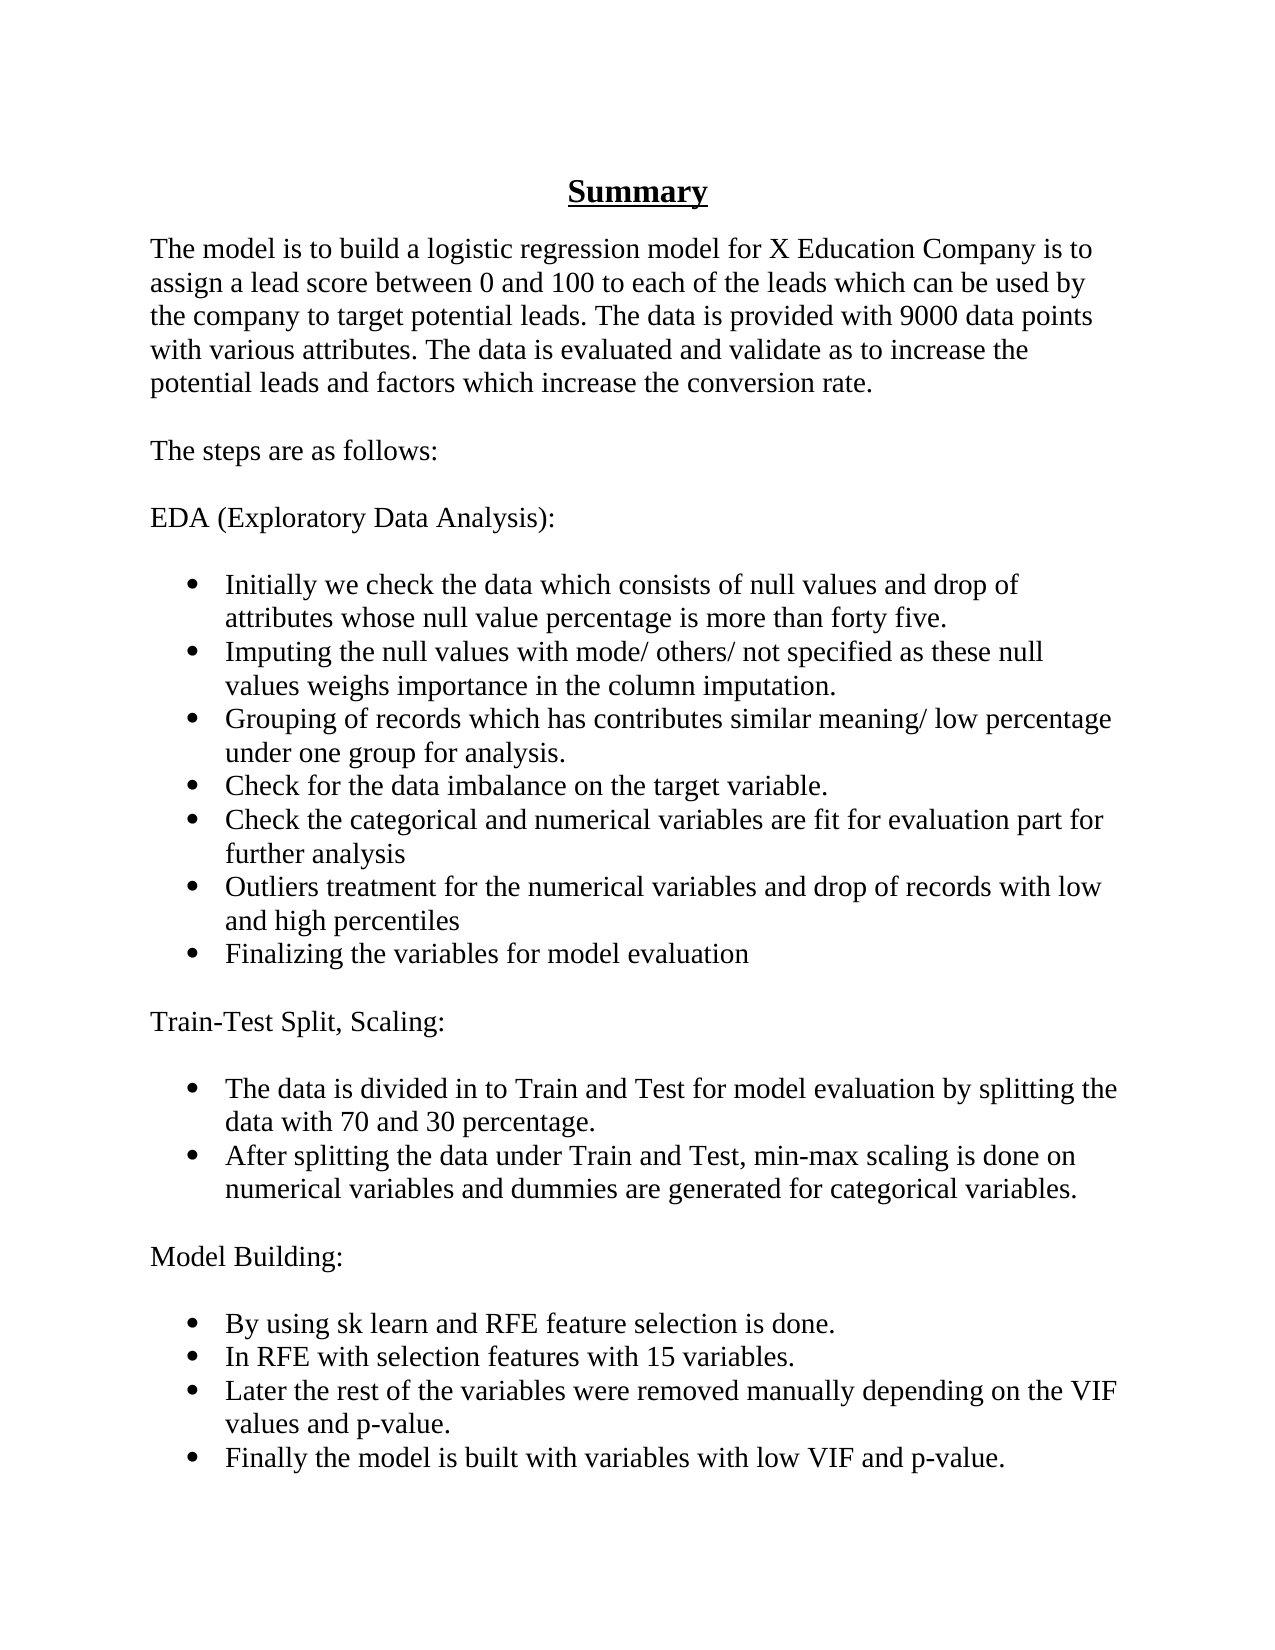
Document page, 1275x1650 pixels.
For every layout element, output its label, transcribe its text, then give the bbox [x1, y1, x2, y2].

text Summary [150, 172, 1125, 210]
list Check for the data imbalance on the target variable. [187, 768, 1125, 802]
list Grouping of records which has contributes similar meaning/ low percentage under one group for analysis. [187, 701, 1125, 768]
text The steps are as follows: [150, 433, 1125, 466]
list Finalizing the variables for model evaluation [187, 936, 1125, 970]
list Imputing the null values with mode/ others/ not specified as these null values weighs importance in the column imputation. [187, 634, 1125, 701]
list Later the rest of the variables were removed manually depending on the VIF values and p-value. [187, 1373, 1125, 1440]
text The model is to build a logistic regression model for X Education Company is to assign a lead score between 0 and 100 to each of the leads which can be used by the company to target potential leads. The data is provided with 9000 data points with various attributes. The data is evaluated and validate as to increase the potential leads and factors which increase the conversion rate. [150, 231, 1125, 399]
list Initially we check the data which consists of null values and drop of attributes whose null value percentage is more than forty five. [187, 567, 1125, 634]
list Check the categorical and numerical variables are fit for evaluation part for further analysis [187, 802, 1125, 869]
text Model Building: [150, 1239, 1125, 1272]
list By using sk learn and RFE feature selection is done. [187, 1306, 1125, 1339]
text EDA (Exploratory Data Analysis): [150, 500, 1125, 533]
list Outliers treatment for the numerical variables and drop of records with low and high percentiles [187, 869, 1125, 936]
list The data is divided in to Train and Test for model evaluation by splitting the data with 70 and 30 percentage. [187, 1071, 1125, 1138]
text Train-Test Split, Scaling: [150, 1004, 1125, 1037]
list Finally the model is built with variables with low VIF and p-value. [187, 1440, 1125, 1474]
list After splitting the data under Train and Test, min-max scaling is done on numerical variables and dummies are generated for categorical variables. [187, 1138, 1125, 1205]
list In RFE with selection features with 15 variables. [187, 1339, 1125, 1373]
